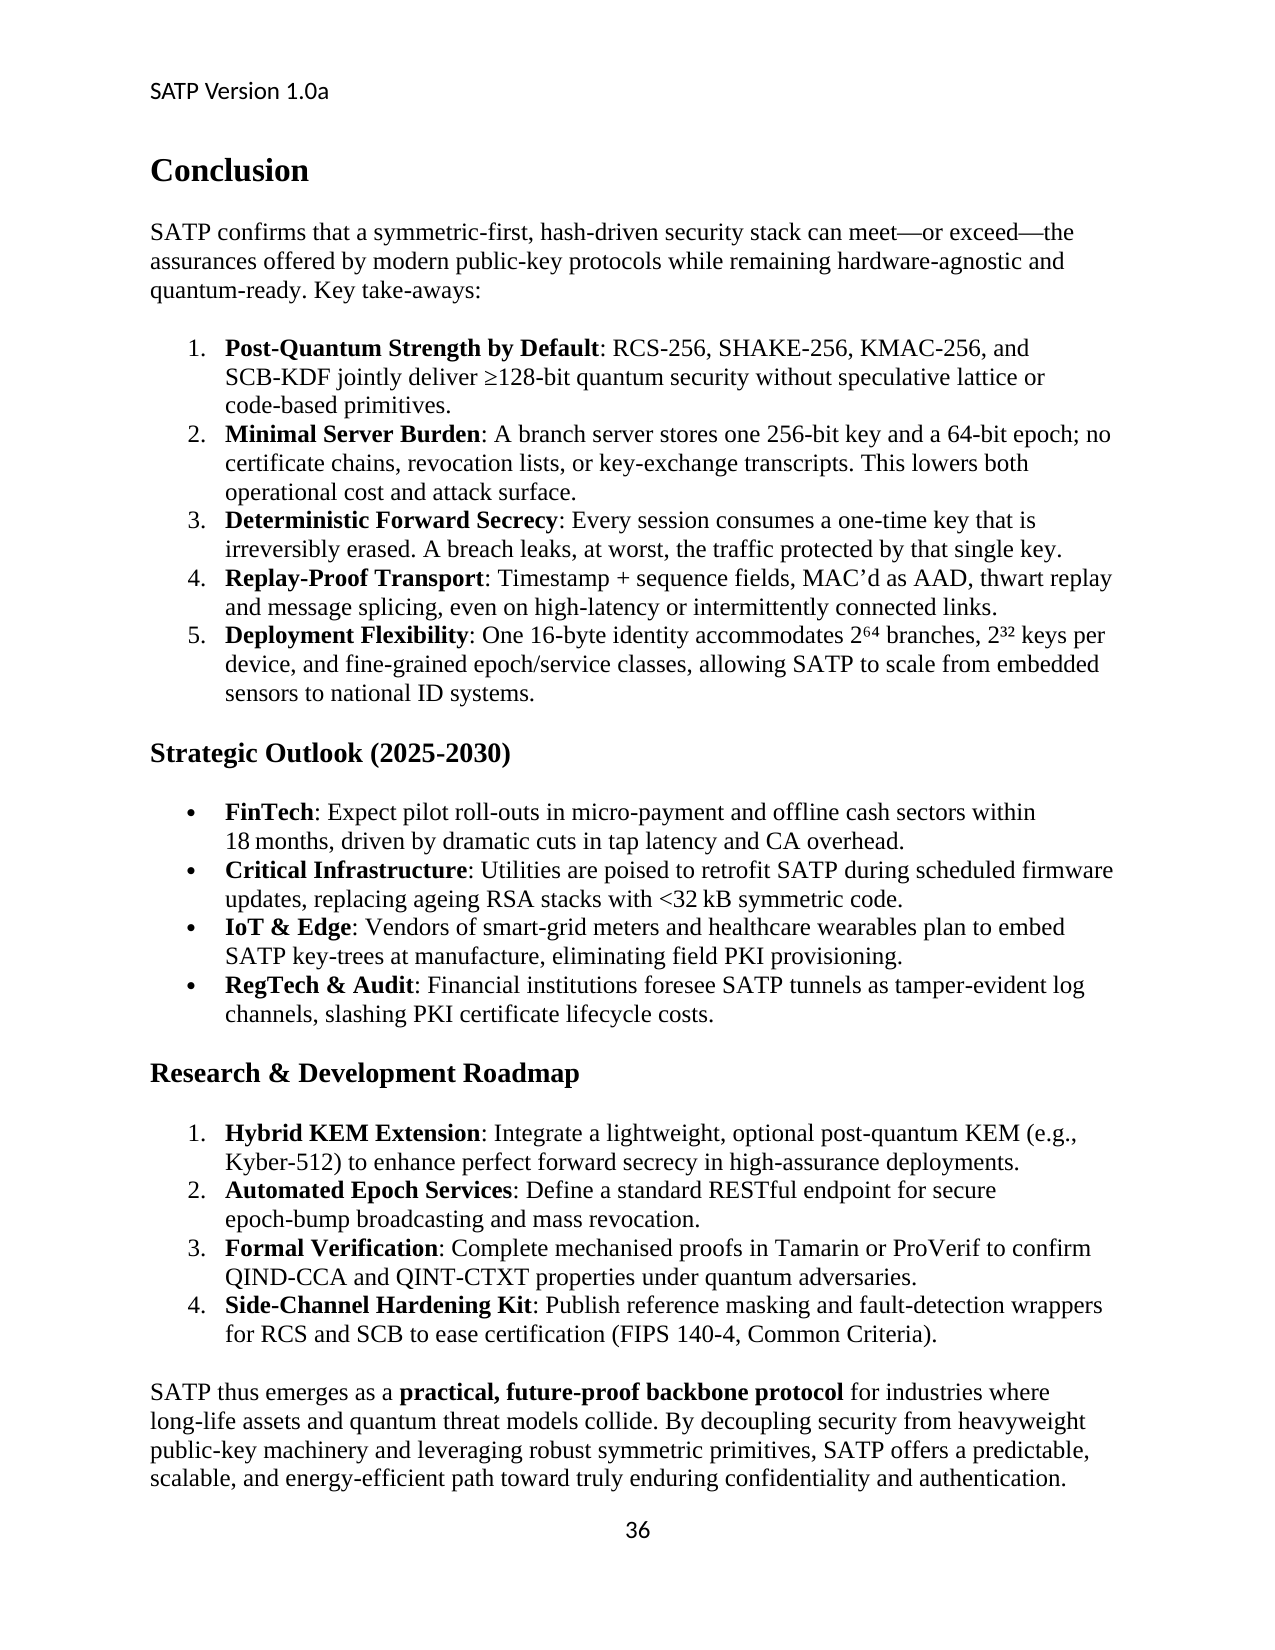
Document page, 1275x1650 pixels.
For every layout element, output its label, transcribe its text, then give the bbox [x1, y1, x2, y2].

text SATP thus emerges as a practical, future-proof backbone protocol for industries where long-life assets and quantum threat models collide. By decoupling security from heavyweight public-key machinery and leveraging robust symmetric primitives, SATP offers a predictable, scalable, and energy-efficient path toward truly enduring confidentiality and authentication. [150, 1377, 1125, 1492]
text Conclusion [150, 150, 1125, 188]
list Hybrid KEM Extension: Integrate a lightweight, optional post-quantum KEM (e.g., Kyber-512) to enhance perfect forward secrecy in high-assurance deployments. [187, 1118, 1125, 1176]
list Deployment Flexibility: One 16-byte identity accommodates 2⁶⁴ branches, 2³² keys per device, and fine-grained epoch/service classes, allowing SATP to scale from embedded sensors to national ID systems. [187, 620, 1125, 707]
list Critical Infrastructure: Utilities are poised to retrofit SATP during scheduled firmware updates, replacing ageing RSA stacks with <32 kB symmetric code. [187, 855, 1125, 912]
list Deterministic Forward Secrecy: Every session consumes a one-time key that is irreversibly erased. A breach leaks, at worst, the traffic protected by that single key. [187, 505, 1125, 563]
list Side-Channel Hardening Kit: Publish reference masking and fault-detection wrappers for RCS and SCB to ease certification (FIPS 140-4, Common Criteria). [187, 1291, 1125, 1348]
text Strategic Outlook (2025-2030) [150, 736, 1125, 768]
list Automated Epoch Services: Define a standard RESTful endpoint for secure epoch-bump broadcasting and mass revocation. [187, 1176, 1125, 1233]
list RegTech & Audit: Financial institutions foresee SATP tunnels as tamper-evident log channels, slashing PKI certificate lifecycle costs. [187, 970, 1125, 1027]
list IoT & Edge: Vendors of smart-grid meters and healthcare wearables plan to embed SATP key-trees at manufacture, eliminating field PKI provisioning. [187, 912, 1125, 970]
text Research & Development Roadmap [150, 1057, 1125, 1089]
list FinTech: Expect pilot roll-outs in micro-payment and offline cash sectors within 18 months, driven by dramatic cuts in tap latency and CA overhead. [187, 797, 1125, 855]
list Replay-Proof Transport: Timestamp + sequence fields, MAC’d as AAD, thwart replay and message splicing, even on high-latency or intermittently connected links. [187, 563, 1125, 620]
list Formal Verification: Complete mechanised proofs in Tamarin or ProVerif to confirm QIND-CCA and QINT-CTXT properties under quantum adversaries. [187, 1233, 1125, 1291]
